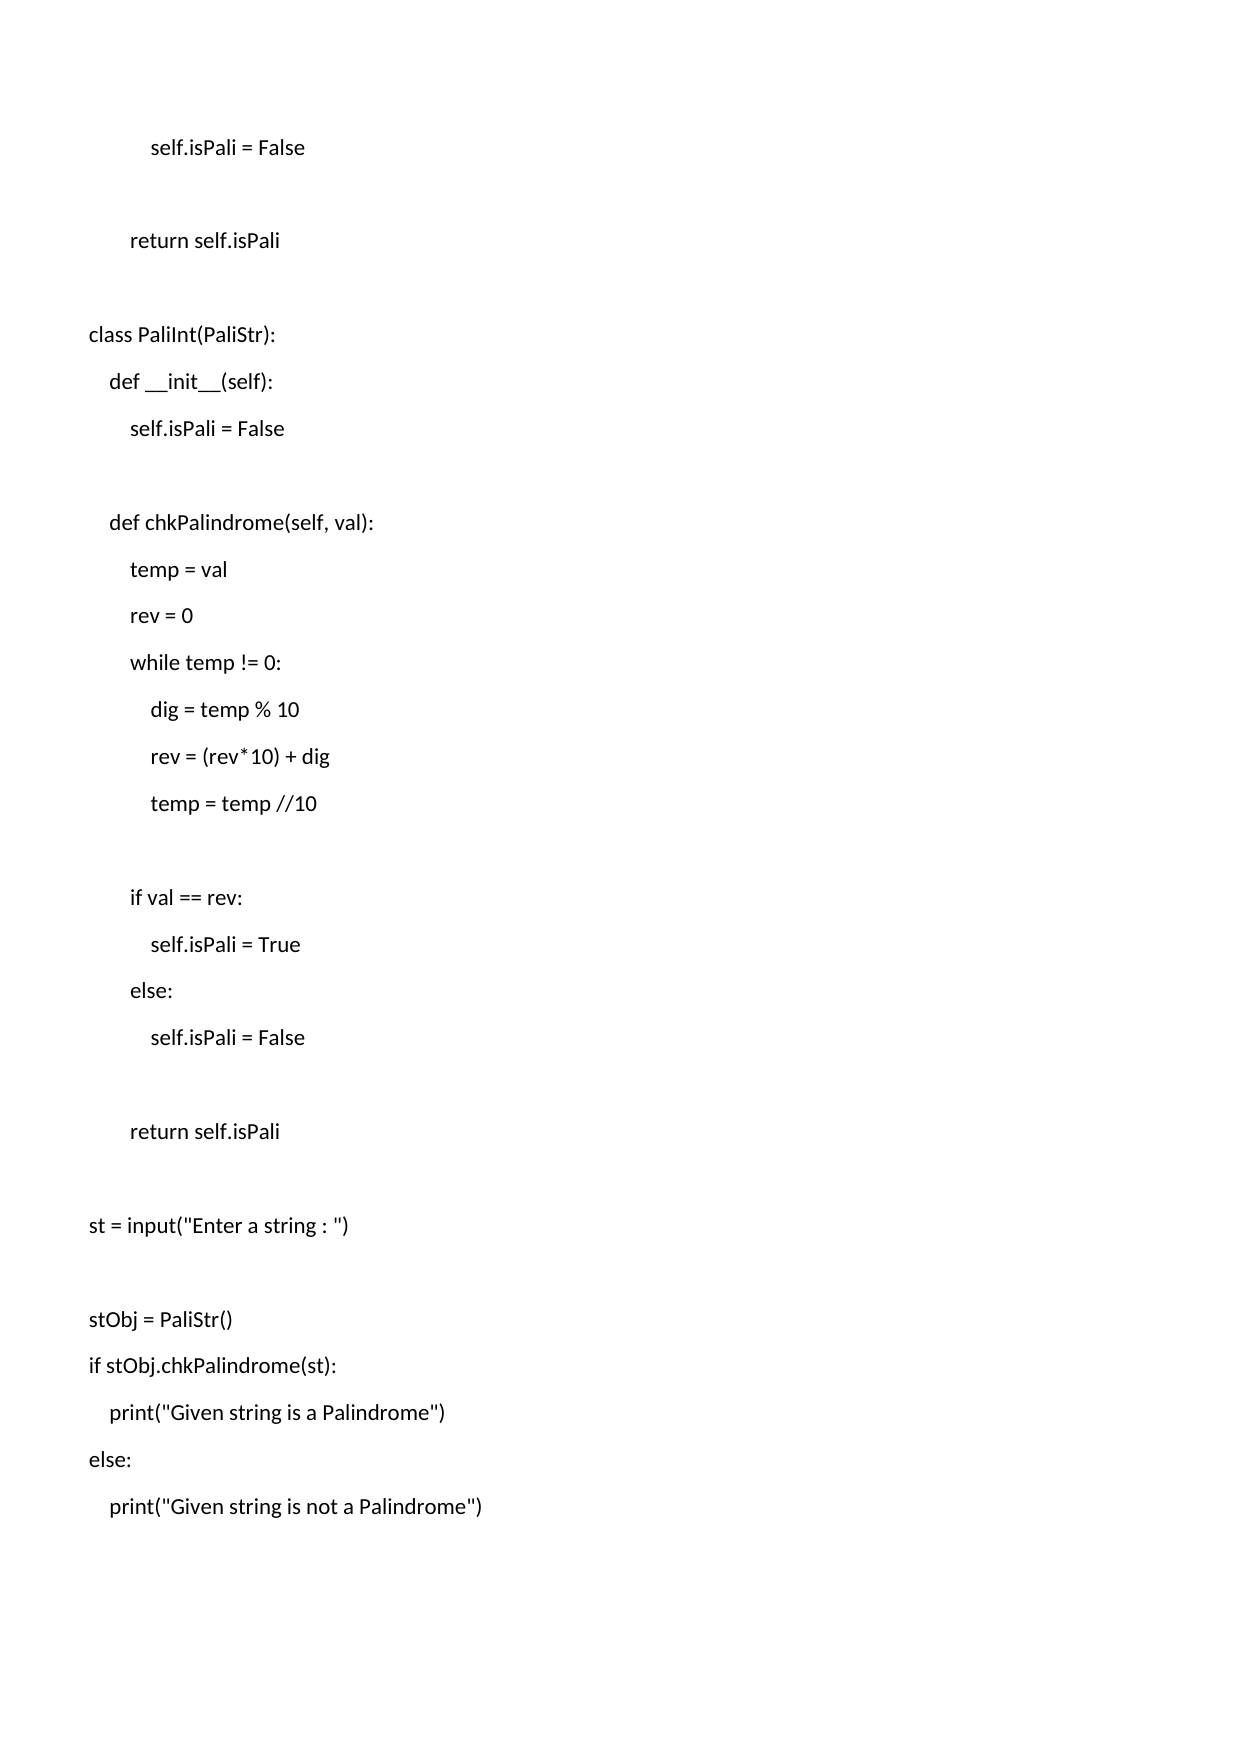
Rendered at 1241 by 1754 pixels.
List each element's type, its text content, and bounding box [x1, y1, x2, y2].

text temp = temp //10 [89, 789, 1196, 817]
text class PaliInt(PaliStr): [89, 320, 1196, 348]
text self.isPali = False [89, 133, 1196, 161]
text return self.isPali [89, 227, 1196, 255]
text dig = temp % 10 [89, 695, 1196, 723]
text else: [89, 977, 1196, 1005]
text print("Given string is a Palindrome") [89, 1398, 1196, 1427]
text stObj = PaliStr() [89, 1305, 1196, 1333]
text self.isPali = False [89, 1023, 1196, 1052]
text if val == rev: [89, 883, 1196, 911]
text rev = (rev*10) + dig [89, 742, 1196, 770]
text return self.isPali [89, 1117, 1196, 1145]
text temp = val [89, 555, 1196, 583]
text self.isPali = True [89, 930, 1196, 958]
text self.isPali = False [89, 414, 1196, 442]
text print("Given string is not a Palindrome") [89, 1492, 1196, 1520]
text while temp != 0: [89, 648, 1196, 677]
text if stObj.chkPalindrome(st): [89, 1352, 1196, 1380]
text def __init__(self): [89, 367, 1196, 395]
text st = input("Enter a string : ") [89, 1211, 1196, 1239]
text rev = 0 [89, 602, 1196, 630]
text def chkPalindrome(self, val): [89, 508, 1196, 536]
text else: [89, 1445, 1196, 1473]
